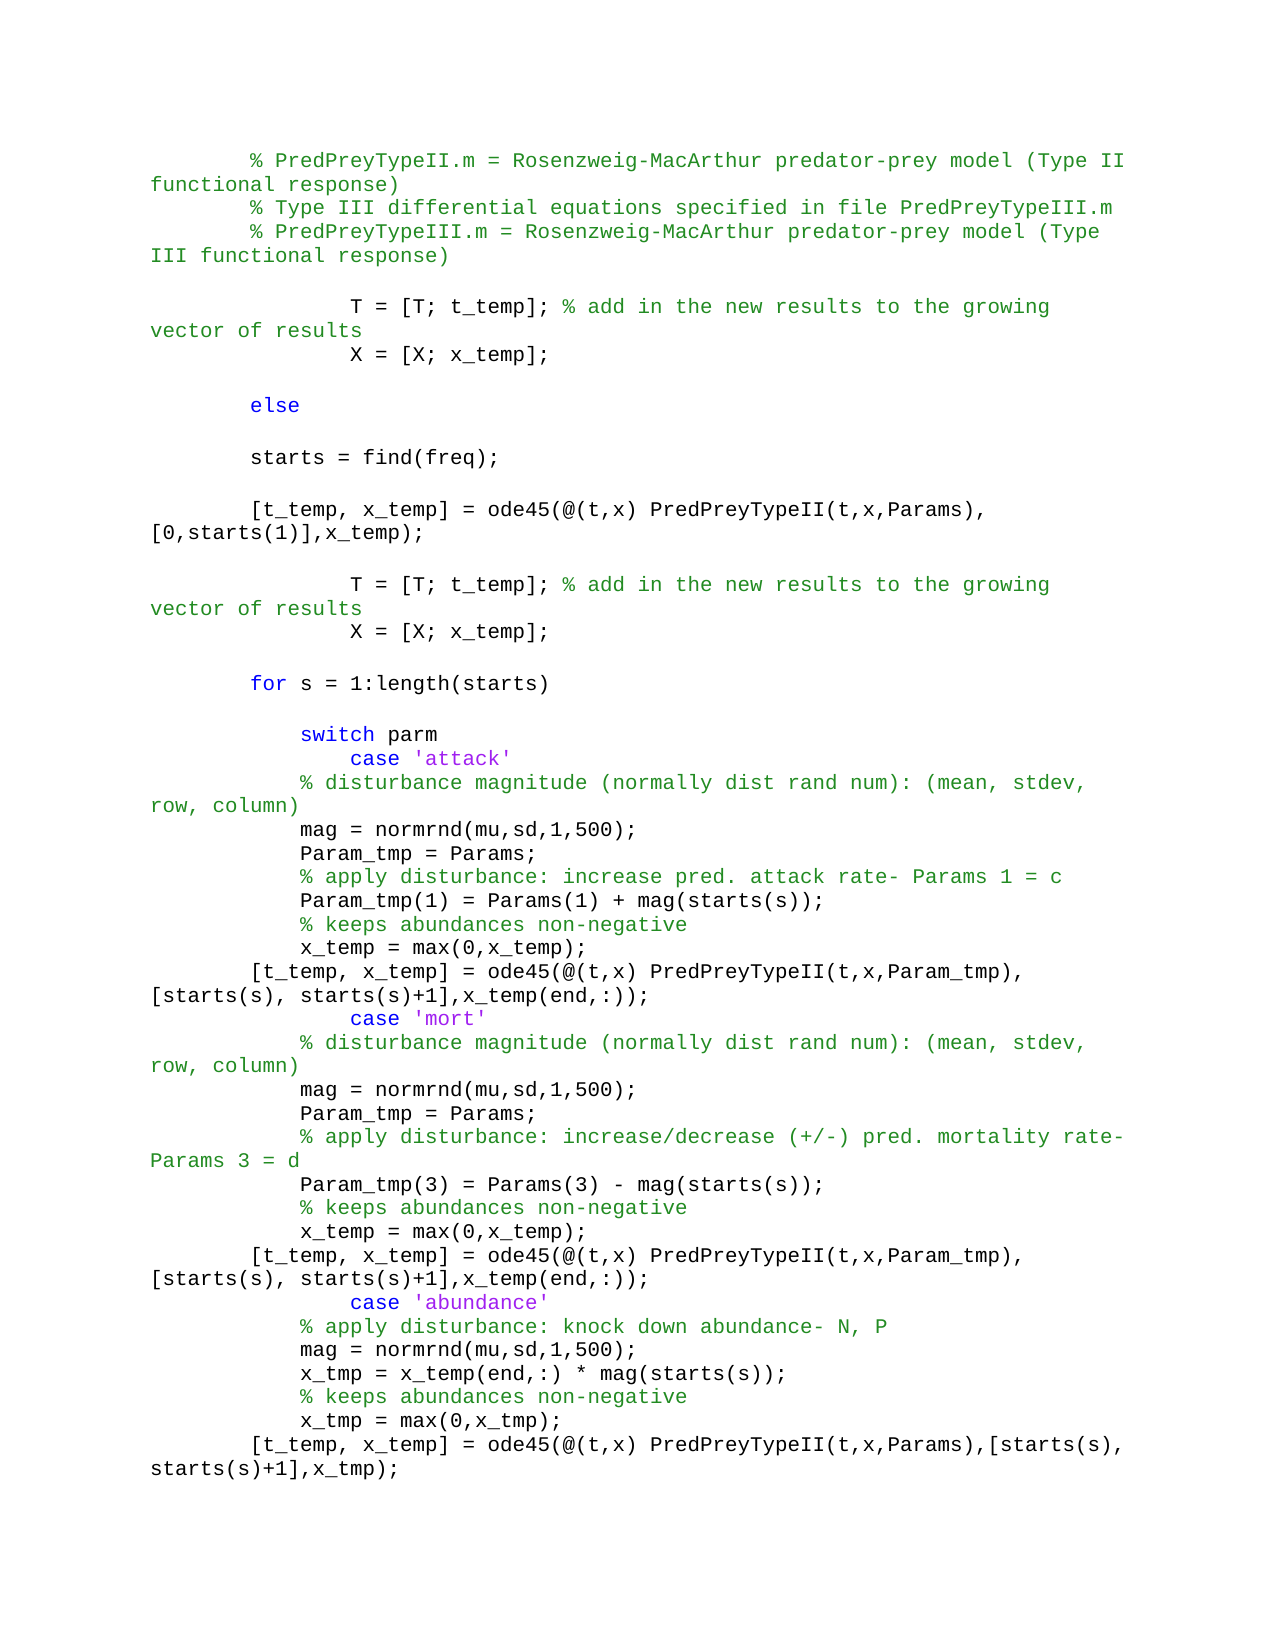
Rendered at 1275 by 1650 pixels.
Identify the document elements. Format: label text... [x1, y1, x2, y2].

text mag = normrnd(mu,sd,1,500); [150, 1339, 1125, 1363]
text [t_temp, x_temp] = ode45(@(t,x) PredPreyTypeII(t,x,Param_tmp),[starts(s), starts(s)+1],x_temp(end,:)); [150, 1245, 1125, 1292]
text starts = find(freq); [150, 447, 1125, 471]
text else [150, 395, 1125, 419]
text case 'attack' [150, 748, 1125, 772]
text % disturbance magnitude (normally dist rand num): (mean, stdev, row, column) [150, 772, 1125, 819]
text x_temp = max(0,x_temp); [150, 937, 1125, 961]
text [t_temp, x_temp] = ode45(@(t,x) PredPreyTypeII(t,x,Params),[0,starts(1)],x_temp); [150, 498, 1125, 546]
text x_tmp = max(0,x_tmp); [150, 1410, 1125, 1434]
text x_tmp = x_temp(end,:) * mag(starts(s)); [150, 1363, 1125, 1387]
text T = [T; t_temp]; % add in the new results to the growing vector of results [150, 574, 1125, 621]
text X = [X; x_temp]; [150, 343, 1125, 367]
text % apply disturbance: knock down abundance- N, P [150, 1316, 1125, 1339]
text % keeps abundances non-negative [150, 1387, 1125, 1410]
text mag = normrnd(mu,sd,1,500); [150, 819, 1125, 843]
text switch parm [150, 724, 1125, 748]
text Param_tmp(3) = Params(3) - mag(starts(s)); [150, 1174, 1125, 1197]
text % PredPreyTypeII.m = Rosenzweig-MacArthur predator-prey model (Type II functional response) [150, 150, 1125, 197]
text x_temp = max(0,x_temp); [150, 1221, 1125, 1245]
text % apply disturbance: increase/decrease (+/-) pred. mortality rate- Params 3 = d [150, 1126, 1125, 1174]
text % Type III differential equations specified in file PredPreyTypeIII.m [150, 197, 1125, 221]
text mag = normrnd(mu,sd,1,500); [150, 1079, 1125, 1103]
text case 'mort' [150, 1008, 1125, 1032]
text % disturbance magnitude (normally dist rand num): (mean, stdev, row, column) [150, 1032, 1125, 1079]
text Param_tmp = Params; [150, 843, 1125, 866]
text T = [T; t_temp]; % add in the new results to the growing vector of results [150, 296, 1125, 343]
text Param_tmp = Params; [150, 1103, 1125, 1126]
text case 'abundance' [150, 1292, 1125, 1316]
text for s = 1:length(starts) [150, 673, 1125, 696]
text Param_tmp(1) = Params(1) + mag(starts(s)); [150, 890, 1125, 914]
text % keeps abundances non-negative [150, 1197, 1125, 1221]
text [t_temp, x_temp] = ode45(@(t,x) PredPreyTypeII(t,x,Params),[starts(s), starts(s)+1],x_tmp); [150, 1434, 1125, 1481]
text [t_temp, x_temp] = ode45(@(t,x) PredPreyTypeII(t,x,Param_tmp),[starts(s), starts(s)+1],x_temp(end,:)); [150, 961, 1125, 1008]
text % keeps abundances non-negative [150, 914, 1125, 937]
text % PredPreyTypeIII.m = Rosenzweig-MacArthur predator-prey model (Type III functional response) [150, 221, 1125, 268]
text % apply disturbance: increase pred. attack rate- Params 1 = c [150, 866, 1125, 890]
text X = [X; x_temp]; [150, 621, 1125, 645]
